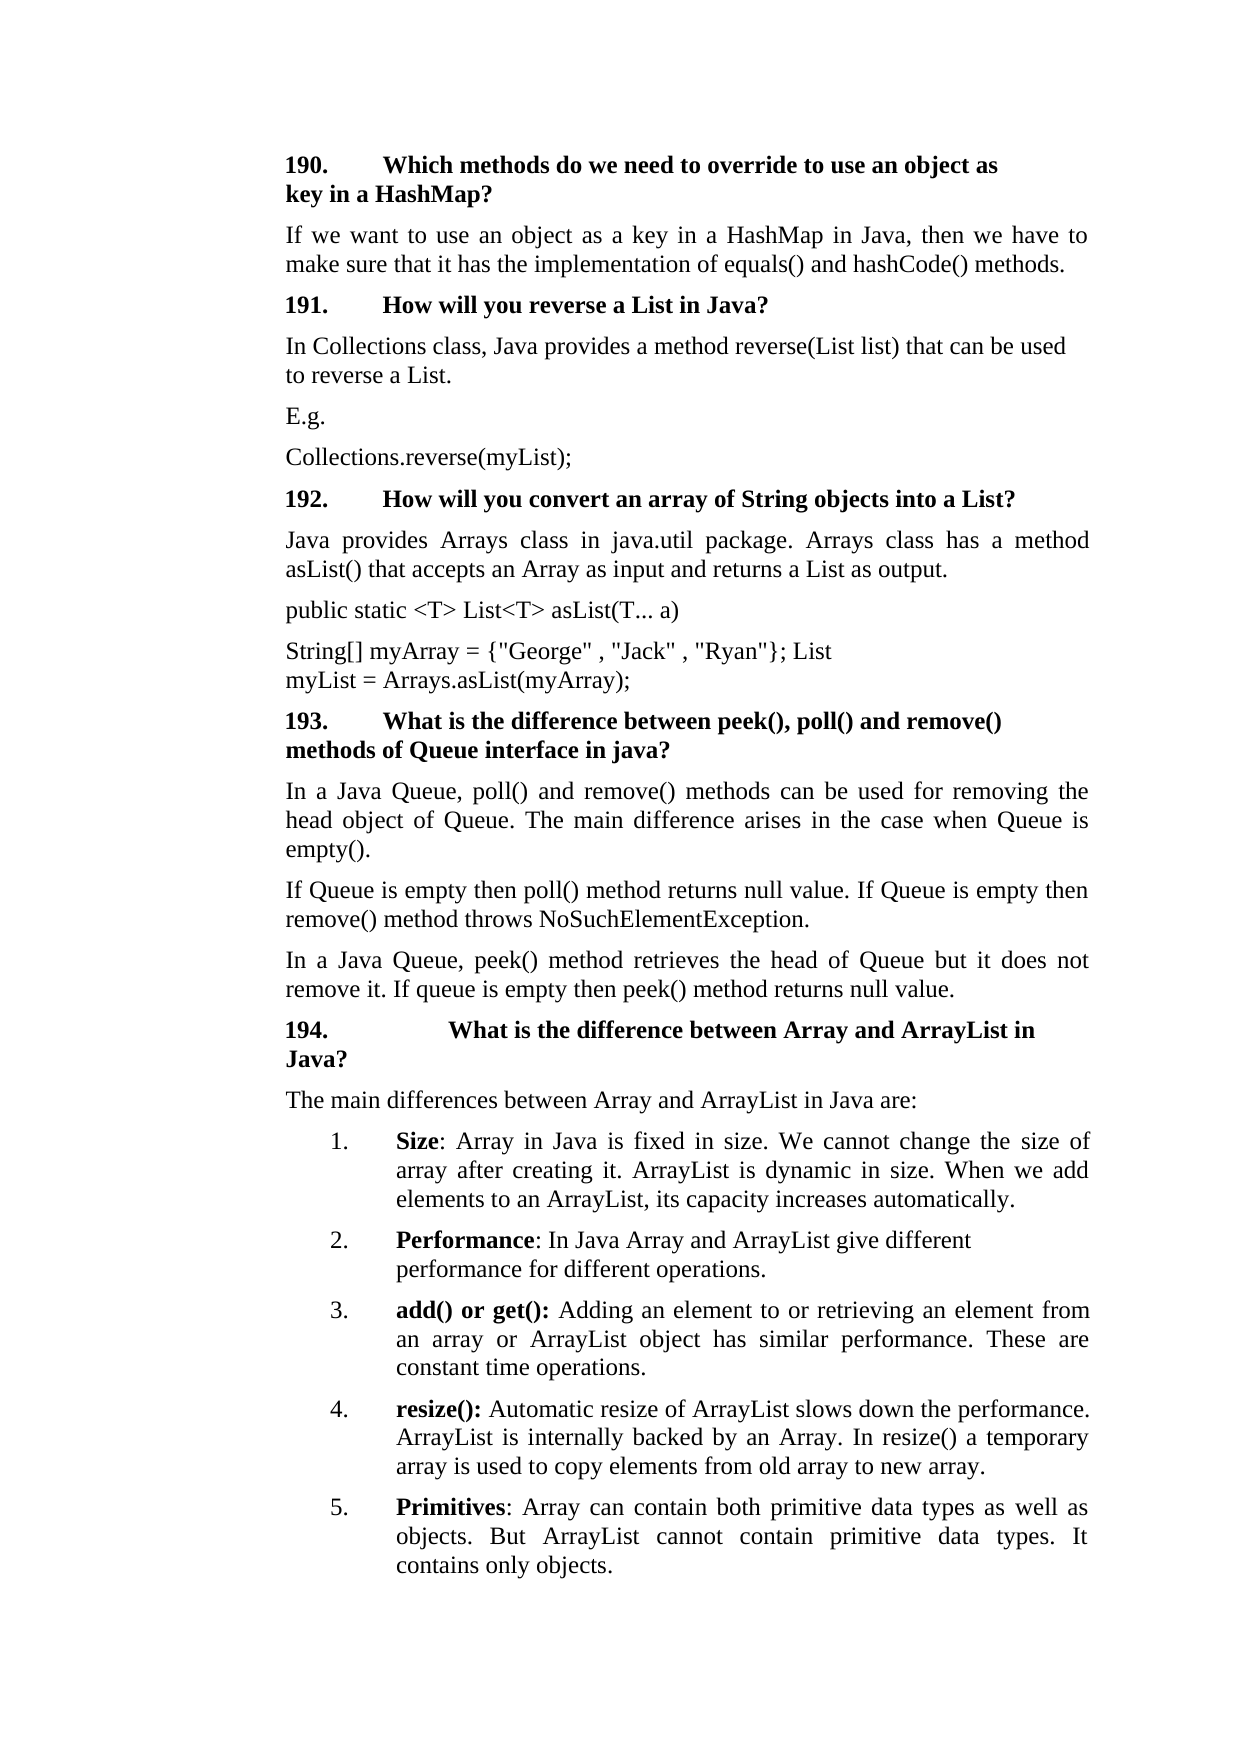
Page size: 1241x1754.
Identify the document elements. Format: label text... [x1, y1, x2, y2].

text Collections.reverse(myList); [285, 442, 1090, 471]
text String[] myArray = {"George" , "Jack" , "Ryan"}; List myList = Arrays.asList(myArray); [285, 636, 884, 694]
list How will you reverse a List in Java? [284, 290, 996, 319]
list Primitives: Array can contain both primitive data types as well as objects. But ArrayList cannot contain primitive data types. It contains only objects. [330, 1492, 1088, 1579]
list How will you convert an array of String objects into a List? [284, 484, 1067, 512]
text In a Java Queue, poll() and remove() methods can be used for removing the head object of Queue. The main difference arises in the case when Queue is empty(). [285, 776, 1090, 862]
text If we want to use an object as a key in a HashMap in Java, then we have to make sure that it has the implementation of equals() and hashCode() methods. [285, 220, 1090, 277]
list What is the difference between peek(), poll() and remove() methods of Queue interface in java? [284, 706, 1086, 764]
text Java provides Arrays class in java.util package. Arrays class has a method asList() that accepts an Array as input and returns a List as output. [285, 525, 1090, 582]
list add() or get(): Adding an element to or retrieving an element from an array or ArrayList object has similar performance. These are constant time operations. [330, 1295, 1090, 1381]
text E.g. [285, 401, 1090, 430]
list resize(): Automatic resize of ArrayList slows down the performance. ArrayList is internally backed by an Array. In resize() a temporary array is used to copy elements from old array to new array. [330, 1394, 1090, 1480]
text The main differences between Array and ArrayList in Java are: [285, 1085, 1090, 1114]
list Performance: In Java Array and ArrayList give different performance for different operations. [330, 1225, 1090, 1282]
list Which methods do we need to override to use an object as key in a HashMap? [284, 150, 1032, 207]
text If Queue is empty then poll() method returns null value. If Queue is empty then remove() method throws NoSuchElementException. [285, 875, 1090, 932]
text public static <T> List<T> asList(T... a) [285, 595, 1090, 624]
text In Collections class, Java provides a method reverse(List list) that can be used to reverse a List. [285, 331, 1090, 389]
text In a Java Queue, peek() method retrieves the head of Queue but it does not remove it. If queue is empty then peek() method returns null value. [285, 945, 1090, 1002]
list What is the difference between Array and ArrayList in Java? [284, 1015, 1084, 1072]
list Size: Array in Java is fixed in size. We cannot change the size of array after creating it. ArrayList is dynamic in size. When we add elements to an ArrayList, its capacity increases automatically. [330, 1126, 1090, 1212]
